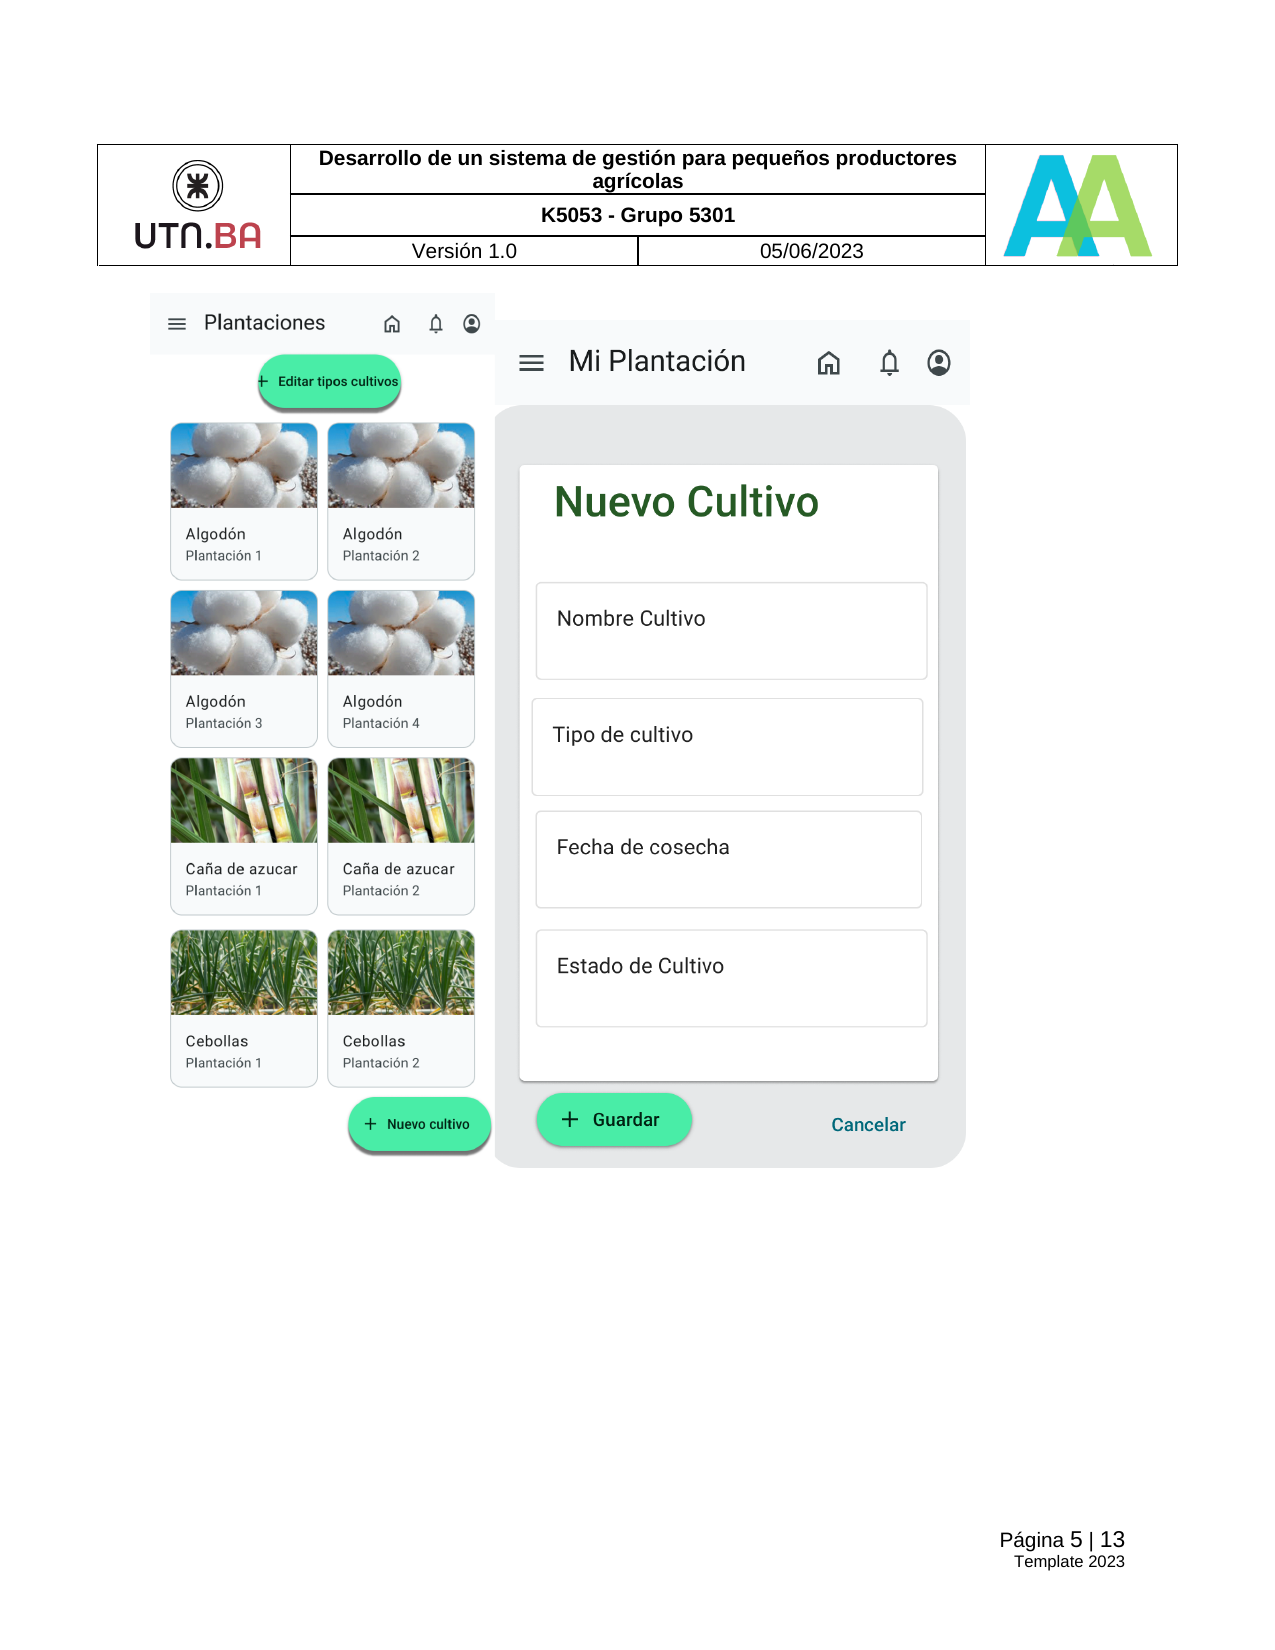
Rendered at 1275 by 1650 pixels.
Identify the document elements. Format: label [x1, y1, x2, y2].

picture [124, 156, 265, 254]
picture [996, 145, 1164, 265]
picture [150, 293, 970, 1168]
